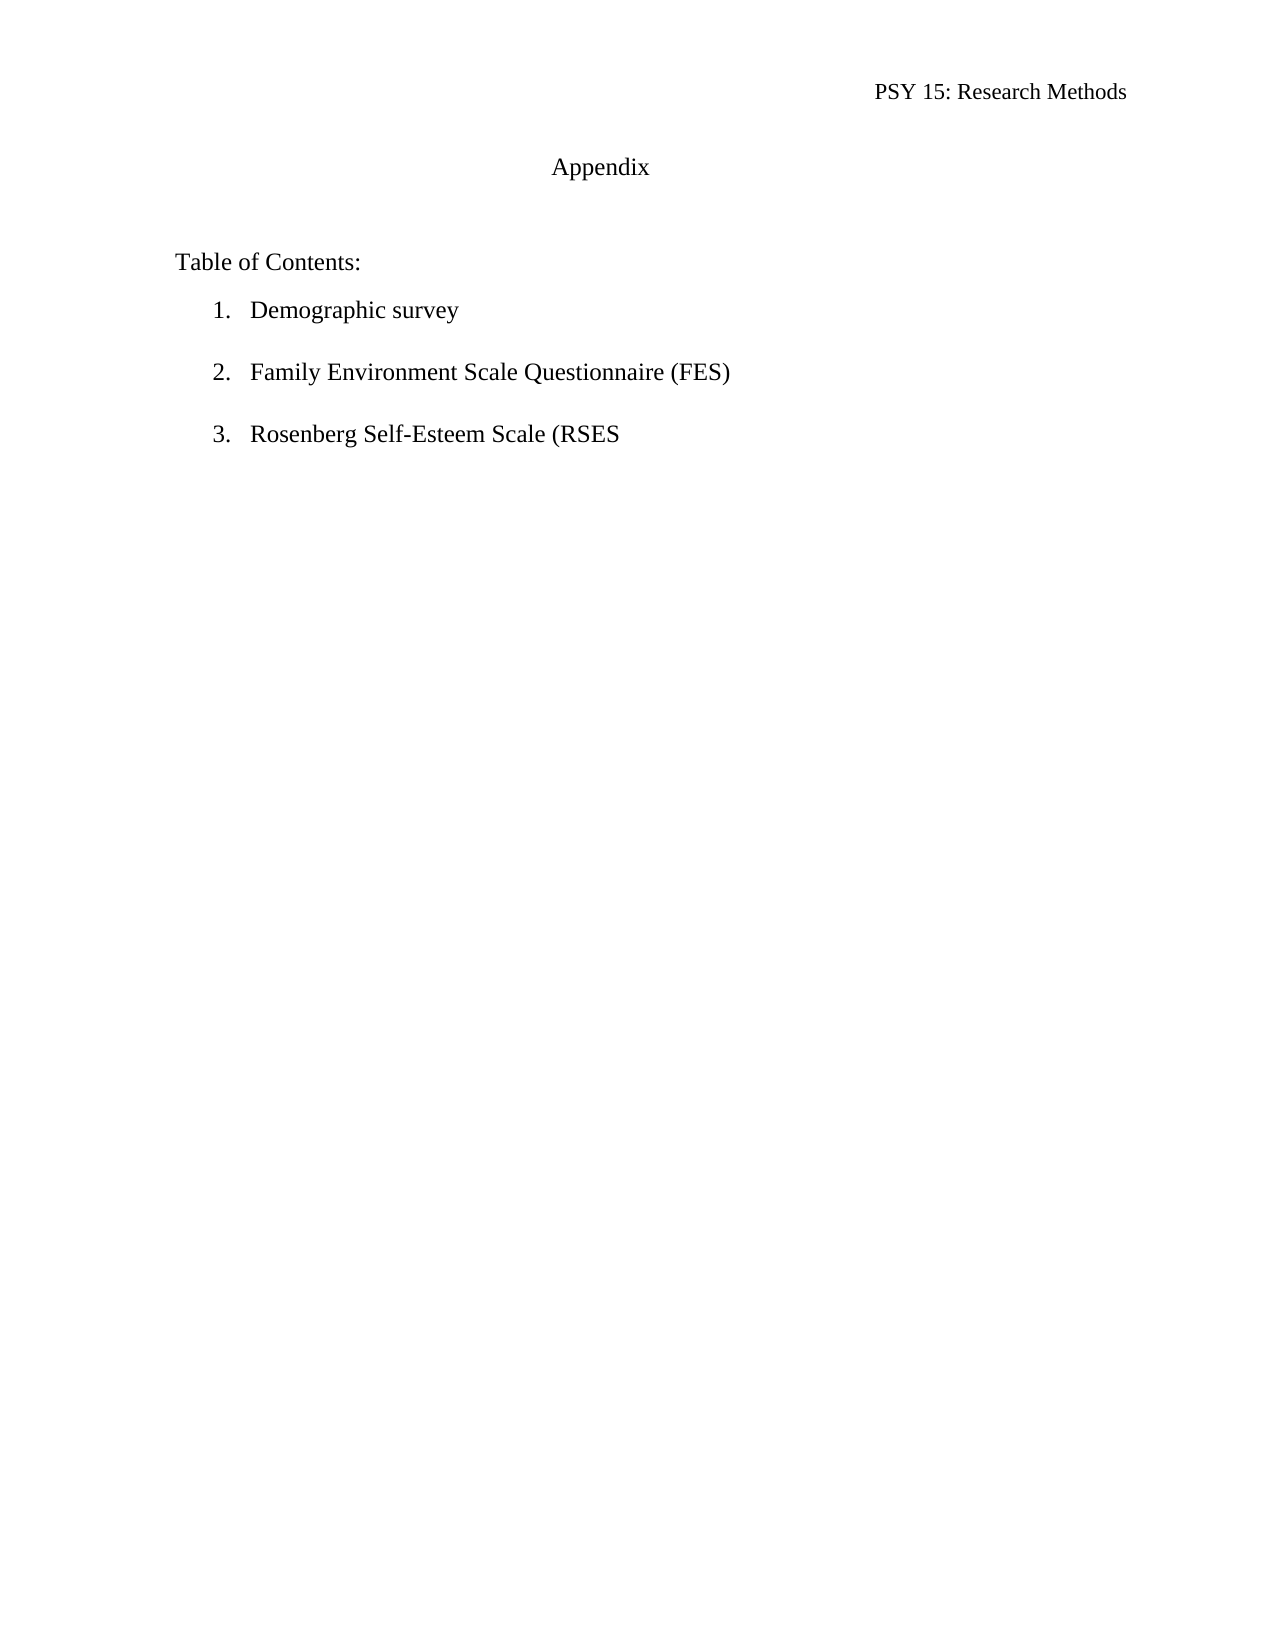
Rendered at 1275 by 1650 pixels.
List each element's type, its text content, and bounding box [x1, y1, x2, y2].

list Rosenberg Self-Esteem Scale (RSES [212, 419, 1138, 448]
text Appendix [62, 152, 1138, 181]
list Family Environment Scale Questionnaire (FES) [212, 357, 1138, 417]
text Table of Contents: [175, 247, 1138, 276]
list Demographic survey [212, 295, 1138, 324]
